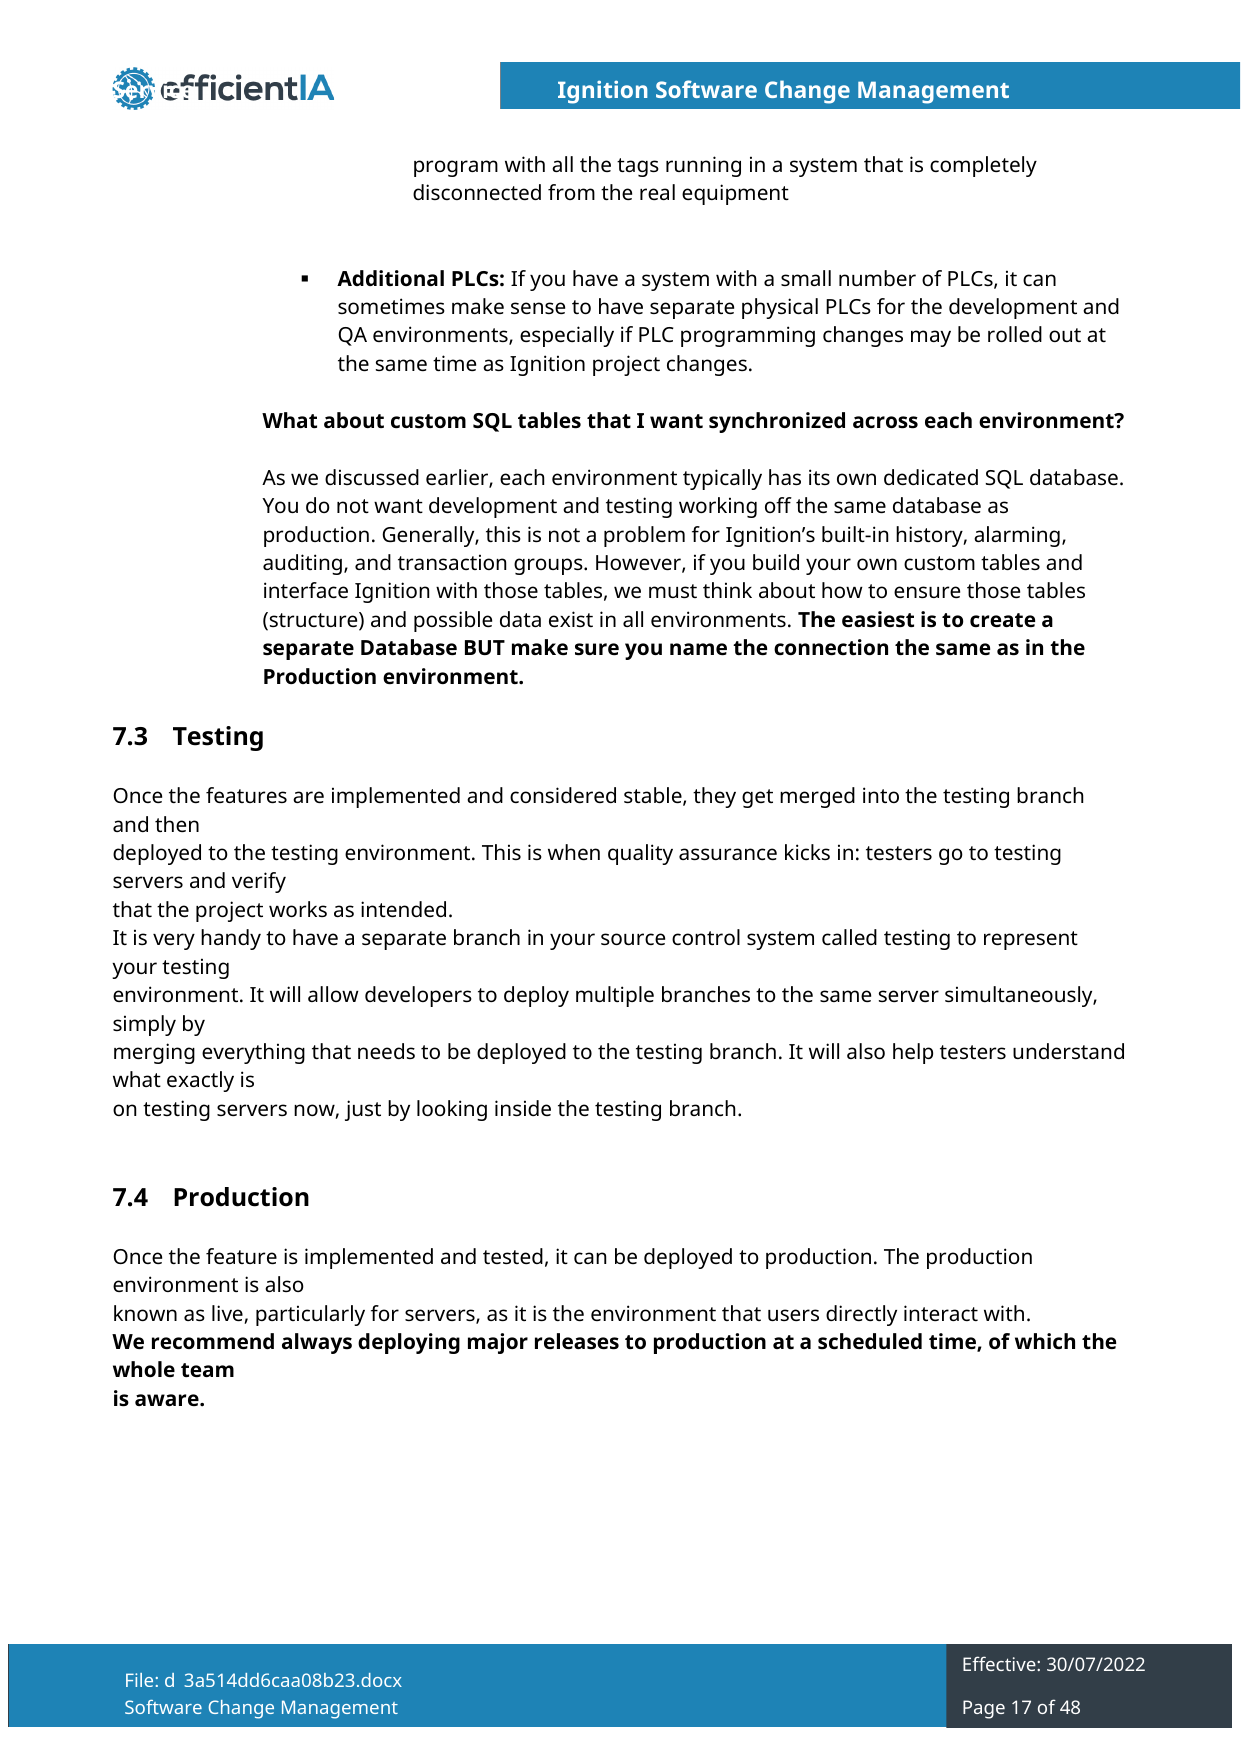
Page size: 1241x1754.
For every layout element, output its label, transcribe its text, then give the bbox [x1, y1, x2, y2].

text is aware. [112, 1384, 1128, 1412]
text Once the feature is implemented and tested, it can be deployed to production. The production environment is also [112, 1242, 1128, 1299]
text deployed to the testing environment. This is when quality assurance kicks in: testers go to testing servers and verify [112, 838, 1128, 895]
text that the project works as intended. [112, 895, 1128, 923]
text What about custom SQL tables that I want synchronized across each environment? [262, 406, 1128, 434]
picture [500, 62, 1241, 109]
text Once the features are implemented and considered stable, they get merged into the testing branch and then [112, 781, 1128, 838]
text environment. It will allow developers to deploy multiple branches to the same server simultaneously, simply by [112, 980, 1128, 1037]
text As we discussed earlier, each environment typically has its own dedicated SQL database. You do not want development and testing working off the same database as production. Generally, this is not a problem for Ignition’s built-in history, alarming, auditing, and transaction groups. However, if you build your own custom tables and interface Ignition with those tables, we must think about how to ensure those tables (structure) and possible data exist in all environments. The easiest is to create a separate Database BUT make sure you name the connection the same as in the Production environment. [262, 463, 1128, 690]
subtitle Production [112, 1179, 1128, 1213]
list Additional PLCs: If you have a system with a small number of PLCs, it can sometimes make sense to have separate physical PLCs for the development and QA environments, especially if PLC programming changes may be rolled out at the same time as Ignition project changes. [300, 264, 1128, 377]
text It is very handy to have a separate branch in your source control system called testing to represent your testing [112, 923, 1128, 980]
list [375, 150, 1128, 207]
text on testing servers now, just by looking inside the testing branch. [112, 1094, 1128, 1122]
subtitle Testing [112, 719, 1128, 753]
picture [112, 67, 335, 110]
text merging everything that needs to be deployed to the testing branch. It will also help testers understand what exactly is [112, 1037, 1128, 1094]
picture [8, 1644, 1232, 1728]
text known as live, particularly for servers, as it is the environment that users directly interact with. [112, 1299, 1128, 1327]
text We recommend always deploying major releases to production at a scheduled time, of which the whole team [112, 1327, 1128, 1384]
